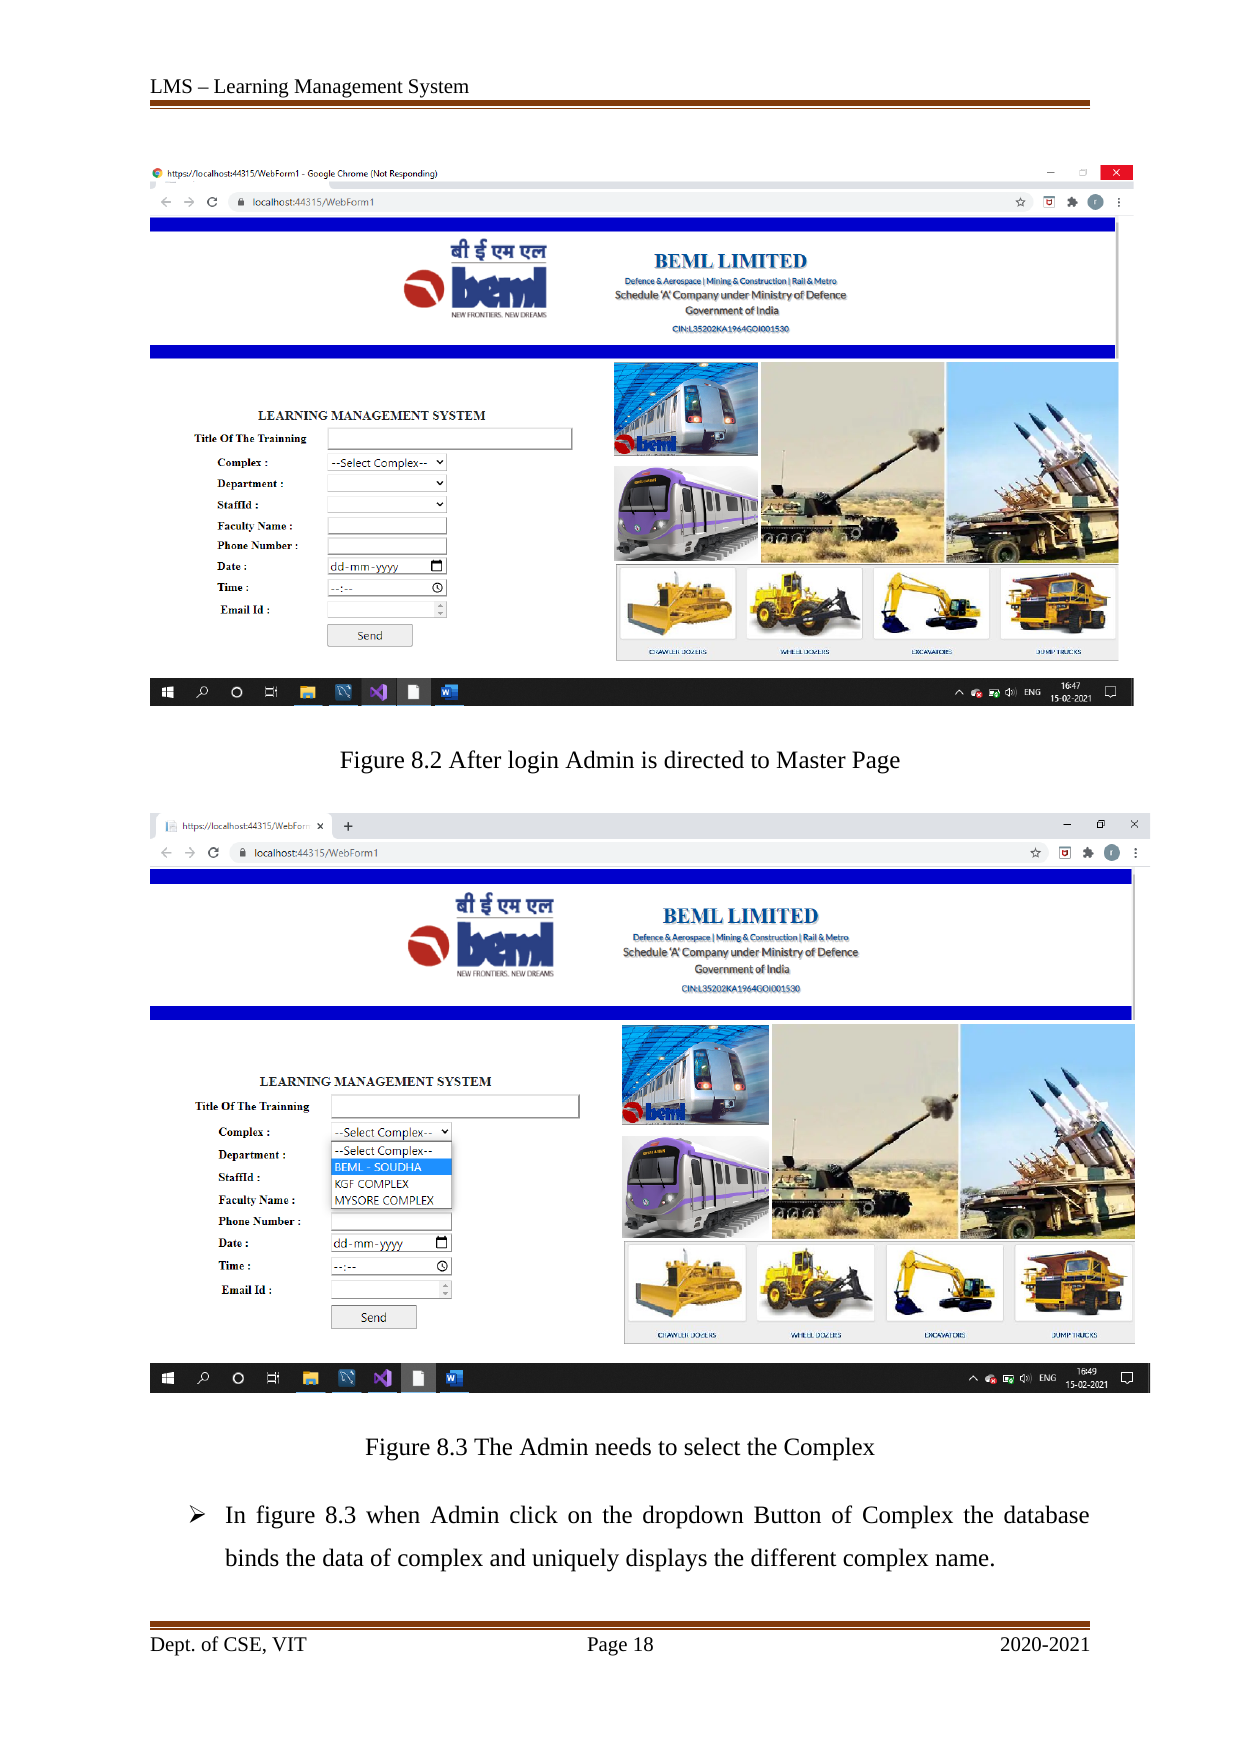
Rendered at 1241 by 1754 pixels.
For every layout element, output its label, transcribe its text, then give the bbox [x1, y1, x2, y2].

text Figure 8.2 After login Admin is directed to Master Page [150, 745, 1090, 774]
text Figure 8.3 The Admin needs to select the Complex [150, 1432, 1090, 1461]
list In figure 8.3 when Admin click on the dropdown Button of Complex the database binds the data of complex and uniquely displays the different complex name. [187, 1500, 1090, 1572]
picture [150, 165, 1134, 706]
picture [150, 813, 1150, 1393]
